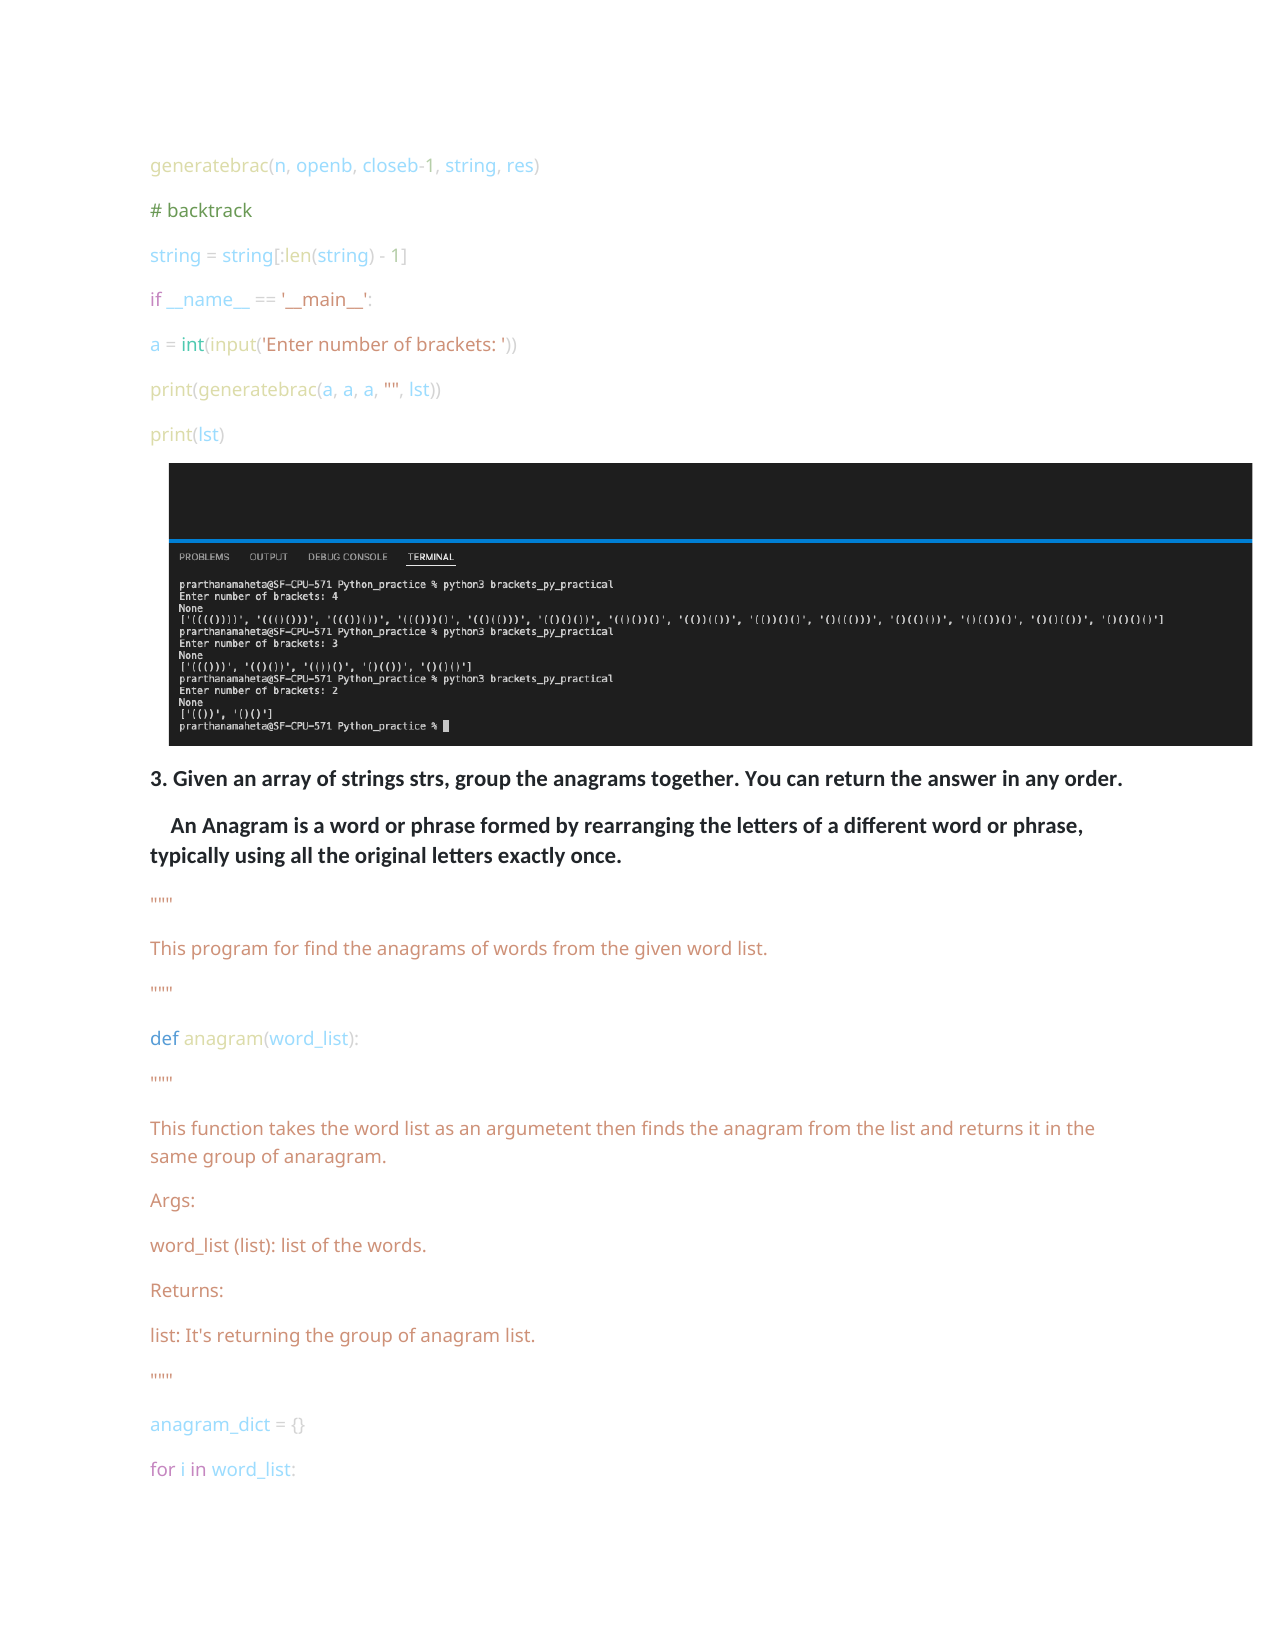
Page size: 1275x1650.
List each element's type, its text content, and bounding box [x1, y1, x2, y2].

text """ [150, 888, 1125, 917]
text This function takes the word list as an argumetent then finds the anagram from the list and returns it in the same group of anaragram. [150, 1112, 1125, 1169]
text anagram_dict = {} [150, 1409, 1125, 1437]
text # backtrack [150, 195, 1125, 223]
text if __name__ == '__main__': [150, 284, 1125, 312]
text """ [150, 1364, 1125, 1393]
text word_list (list): list of the words. [150, 1230, 1125, 1258]
text Args: [150, 1185, 1125, 1213]
text list: It's returning the group of anagram list. [150, 1320, 1125, 1348]
text print(generatebrac(a, a, a, "", lst)) [150, 374, 1125, 402]
text Returns: [150, 1275, 1125, 1303]
text This program for find the anagrams of words from the given word list. [150, 933, 1125, 961]
text 3. Given an array of strings strs, group the anagrams together. You can return the answer in any order. [150, 764, 1125, 793]
text An Anagram is a word or phrase formed by rearranging the letters of a different word or phrase, typically using all the original letters exactly once. [150, 811, 1125, 870]
text def anagram(word_list): [150, 1023, 1125, 1051]
text generatebrac(n, openb, closeb-1, string, res) [150, 150, 1125, 178]
text a = int(input('Enter number of brackets: ')) [150, 329, 1125, 357]
text print(lst) [150, 419, 1125, 447]
text string = string[:len(string) - 1] [150, 239, 1125, 268]
text for i in word_list: [150, 1454, 1125, 1482]
text """ [150, 1068, 1125, 1096]
text """ [150, 978, 1125, 1006]
